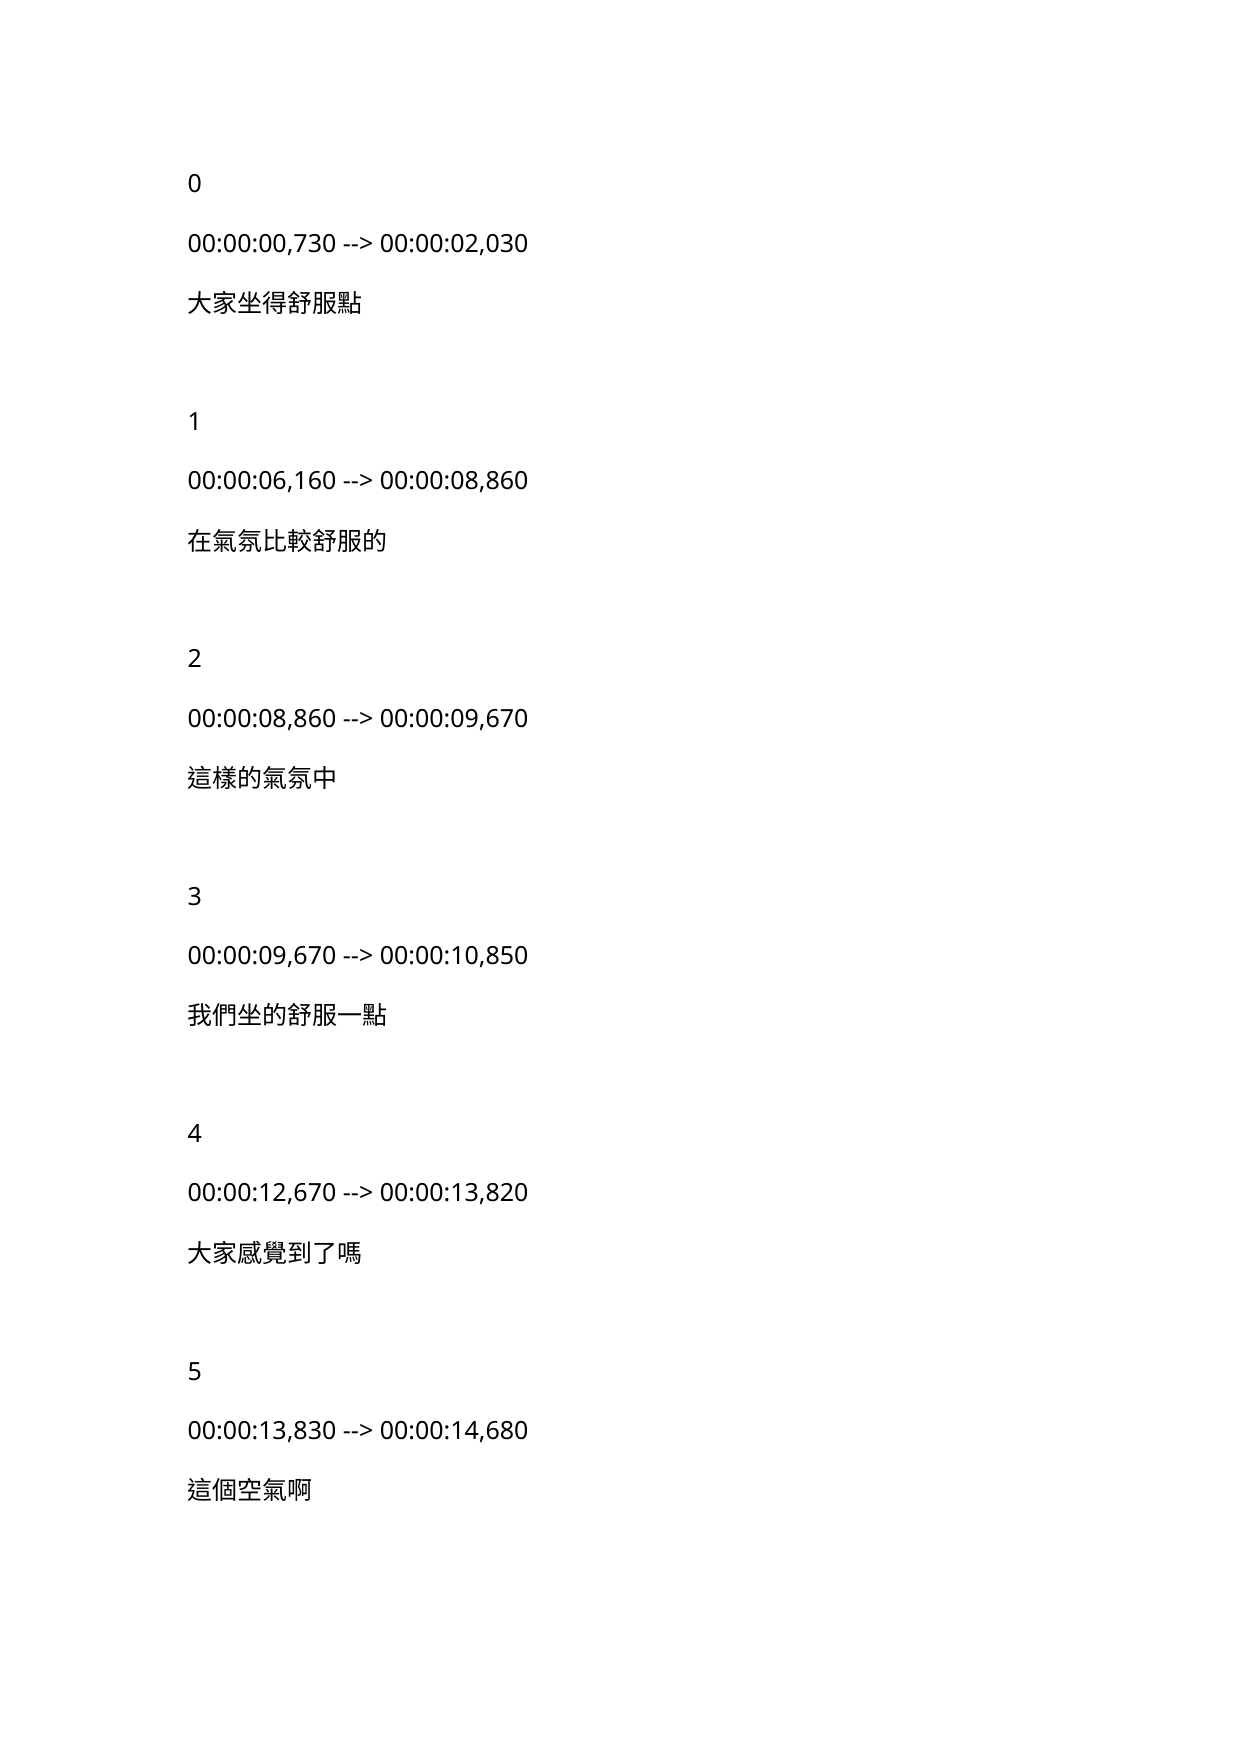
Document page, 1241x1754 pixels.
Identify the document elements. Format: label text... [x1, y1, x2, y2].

text 00:00:00,730 --> 00:00:02,030 [187, 224, 1053, 261]
text 00:00:08,860 --> 00:00:09,670 [187, 698, 1053, 736]
text 在氣氛比較舒服的 [187, 520, 1053, 558]
text 5 [187, 1351, 1053, 1389]
text 這個空氣啊 [187, 1470, 1053, 1507]
text 大家坐得舒服點 [187, 283, 1053, 321]
text 0 [187, 164, 1053, 202]
text 4 [187, 1114, 1053, 1152]
text 00:00:12,670 --> 00:00:13,820 [187, 1173, 1053, 1211]
text 00:00:09,670 --> 00:00:10,850 [187, 936, 1053, 973]
text 大家感覺到了嗎 [187, 1233, 1053, 1270]
text 這樣的氣氛中 [187, 758, 1053, 795]
text 00:00:06,160 --> 00:00:08,860 [187, 461, 1053, 499]
text 1 [187, 402, 1053, 439]
text 00:00:13,830 --> 00:00:14,680 [187, 1411, 1053, 1448]
text 2 [187, 639, 1053, 677]
text 3 [187, 877, 1053, 914]
text 我們坐的舒服一點 [187, 995, 1053, 1033]
